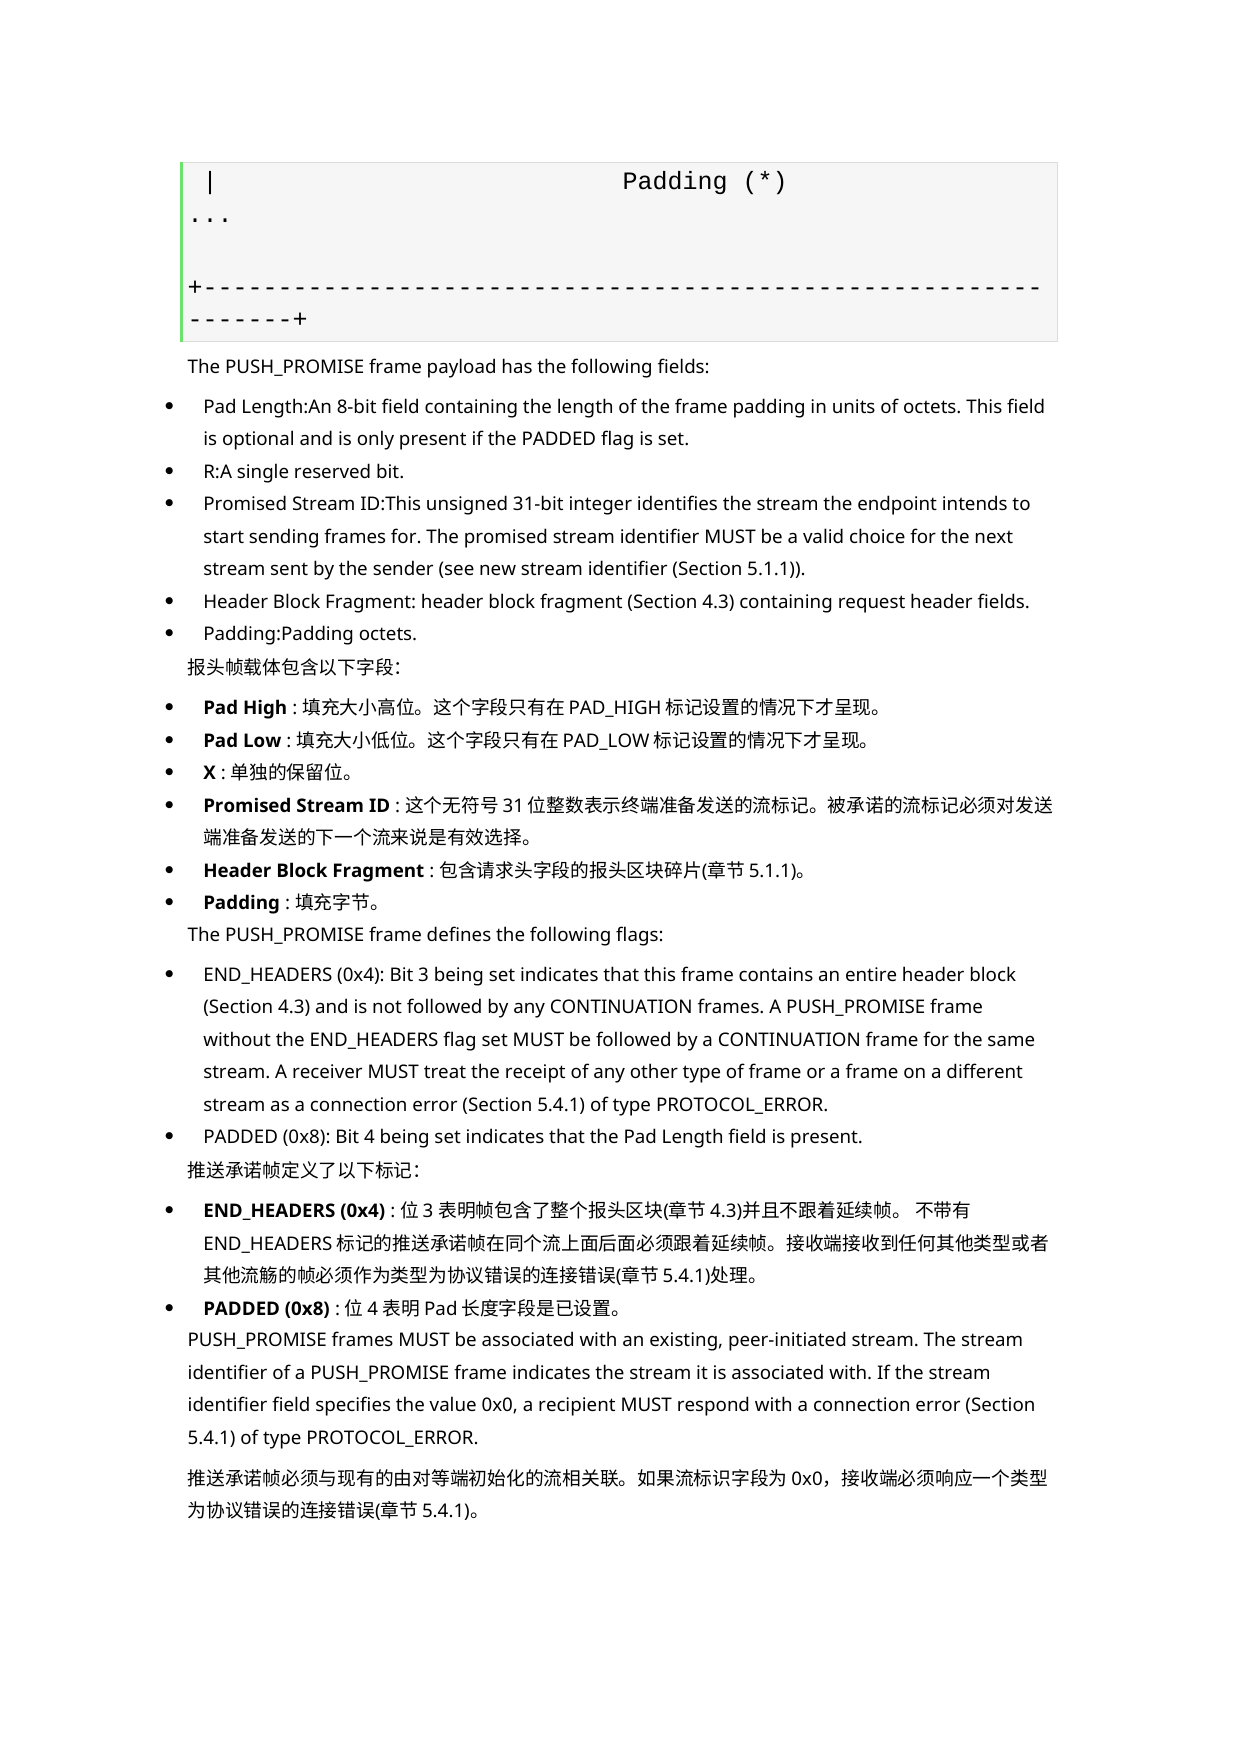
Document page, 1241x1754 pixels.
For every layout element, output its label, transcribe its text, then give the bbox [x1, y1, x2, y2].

list END_HEADERS (0x4) : 位3 表明帧包含了整个报头区块(章节4.3)并且不跟着延续帧。 不带有END_HEADERS标记的推送承诺帧在同个流上面后面必须跟着延续帧。接收端接收到任何其他类型或者其他流觞的帧必须作为类型为协议错误的连接错误(章节5.4.1)处理。 [166, 1193, 1053, 1291]
list Pad Low : 填充大小低位。这个字段只有在PAD_LOW标记设置的情况下才呈现。 [166, 723, 1053, 755]
list Padding : 填充字节。 [166, 885, 1053, 918]
list Pad Length:An 8-bit field containing the length of the frame padding in units of octets. This field is optional and is only present if the PADDED flag is set. [166, 390, 1053, 455]
text PUSH_PROMISE frames MUST be associated with an existing, peer-initiated stream. The stream identifier of a PUSH_PROMISE frame indicates the stream it is associated with. If the stream identifier field specifies the value 0x0, a recipient MUST respond with a connection error (Section 5.4.1) of type PROTOCOL_ERROR. [187, 1323, 1053, 1453]
list Pad High : 填充大小高位。这个字段只有在PAD_HIGH标记设置的情况下才呈现。 [166, 690, 1053, 723]
list PADDED (0x8) : 位4 表明Pad长度字段是已设置。 [166, 1291, 1053, 1323]
list Header Block Fragment: header block fragment (Section 4.3) containing request header fields. [166, 585, 1053, 617]
list END_HEADERS (0x4): Bit 3 being set indicates that this frame contains an entire header block (Section 4.3) and is not followed by any CONTINUATION frames. A PUSH_PROMISE frame without the END_HEADERS flag set MUST be followed by a CONTINUATION frame for the same stream. A receiver MUST treat the receipt of any other type of frame or a frame on a different stream as a connection error (Section 5.4.1) of type PROTOCOL_ERROR. [166, 958, 1053, 1120]
text | Padding (*) ... [183, 163, 1057, 232]
list Padding:Padding octets. [166, 617, 1053, 650]
text 报头帧载体包含以下字段： [187, 650, 1053, 682]
list PADDED (0x8): Bit 4 being set indicates that the Pad Length field is present. [166, 1120, 1053, 1153]
list Header Block Fragment : 包含请求头字段的报头区块碎片(章节5.1.1)。 [166, 853, 1053, 885]
text 推送承诺帧定义了以下标记： [187, 1153, 1053, 1185]
text The PUSH_PROMISE frame defines the following flags: [187, 918, 1053, 950]
list X : 单独的保留位。 [166, 755, 1053, 788]
list Promised Stream ID : 这个无符号31位整数表示终端准备发送的流标记。被承诺的流标记必须对发送端准备发送的下一个流来说是有效选择。 [166, 788, 1053, 853]
list Promised Stream ID:This unsigned 31-bit integer identifies the stream the endpoint intends to start sending frames for. The promised stream identifier MUST be a valid choice for the next stream sent by the sender (see new stream identifier (Section 5.1.1)). [166, 487, 1053, 585]
text The PUSH_PROMISE frame payload has the following fields: [187, 349, 1053, 382]
list R:A single reserved bit. [166, 455, 1053, 487]
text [183, 235, 1057, 341]
text 推送承诺帧必须与现有的由对等端初始化的流相关联。如果流标识字段为0x0，接收端必须响应一个类型为协议错误的连接错误(章节5.4.1)。 [187, 1461, 1053, 1526]
